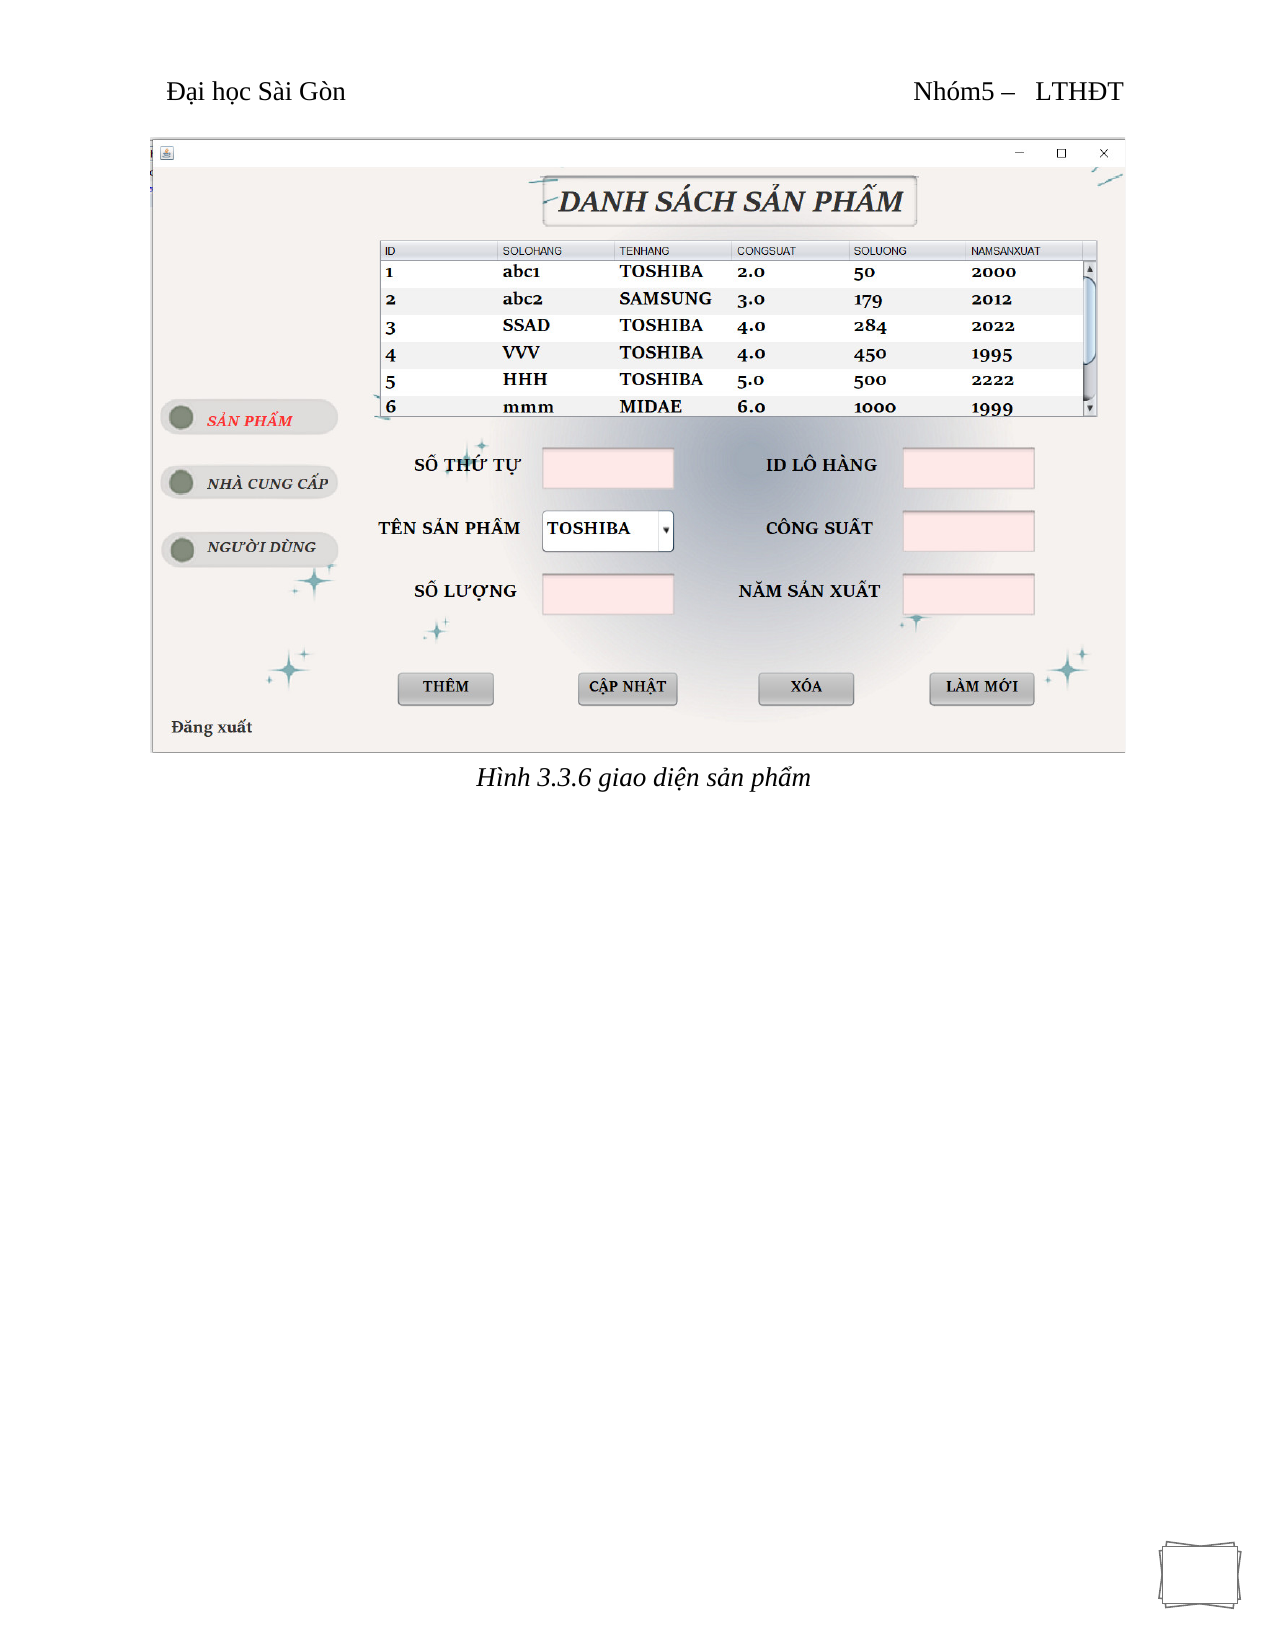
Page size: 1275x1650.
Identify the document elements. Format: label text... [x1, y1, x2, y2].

picture [150, 137, 1125, 753]
text Hình 3.3.6 giao diện sản phẩm [165, 761, 1125, 793]
